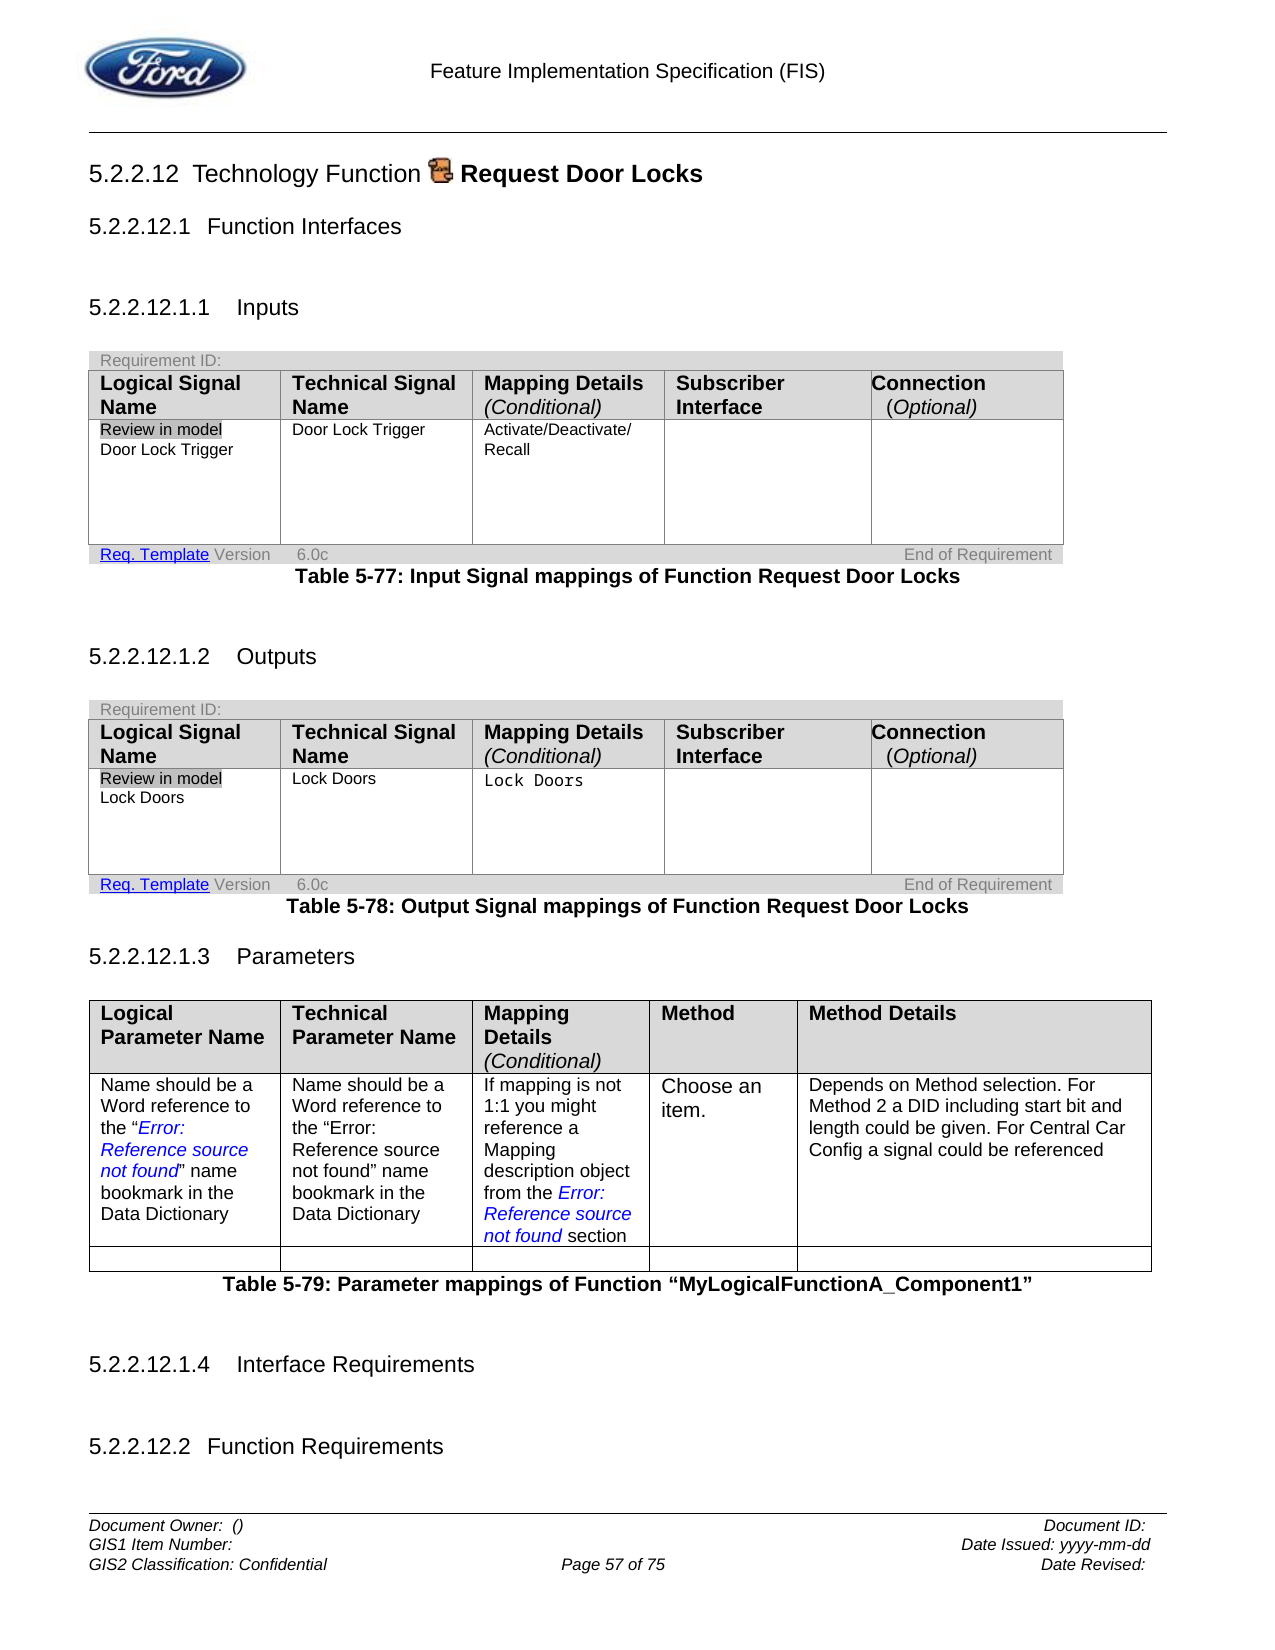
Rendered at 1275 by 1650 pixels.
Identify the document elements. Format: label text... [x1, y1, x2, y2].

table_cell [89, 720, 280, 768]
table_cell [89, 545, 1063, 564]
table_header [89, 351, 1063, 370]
subtitle Function Interfaces [89, 213, 1167, 239]
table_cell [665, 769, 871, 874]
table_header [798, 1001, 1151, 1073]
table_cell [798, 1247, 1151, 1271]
subtitle Parameters [89, 943, 1167, 969]
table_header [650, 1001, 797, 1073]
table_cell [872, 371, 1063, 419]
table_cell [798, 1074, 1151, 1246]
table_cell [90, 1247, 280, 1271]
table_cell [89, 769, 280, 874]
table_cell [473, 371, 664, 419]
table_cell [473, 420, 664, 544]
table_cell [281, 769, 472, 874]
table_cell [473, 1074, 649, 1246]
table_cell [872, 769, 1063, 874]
subtitle Technology Function Request Door Locks [89, 157, 1167, 188]
subtitle Interface Requirements [89, 1351, 1167, 1378]
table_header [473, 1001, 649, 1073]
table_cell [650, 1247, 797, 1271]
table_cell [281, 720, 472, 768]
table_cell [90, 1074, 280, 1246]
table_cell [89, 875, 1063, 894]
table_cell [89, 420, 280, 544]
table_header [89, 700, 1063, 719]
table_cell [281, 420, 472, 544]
picture [65, 18, 266, 119]
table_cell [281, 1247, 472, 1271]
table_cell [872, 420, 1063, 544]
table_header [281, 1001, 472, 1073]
subtitle Outputs [89, 643, 1167, 669]
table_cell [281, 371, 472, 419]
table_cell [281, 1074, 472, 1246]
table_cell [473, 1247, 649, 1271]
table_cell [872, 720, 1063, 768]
subtitle Inputs [89, 294, 1167, 321]
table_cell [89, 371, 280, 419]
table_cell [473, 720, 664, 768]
subtitle Function Requirements [89, 1433, 1167, 1459]
picture [428, 157, 454, 183]
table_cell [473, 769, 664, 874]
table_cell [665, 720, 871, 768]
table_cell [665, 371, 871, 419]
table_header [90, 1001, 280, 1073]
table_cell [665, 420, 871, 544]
